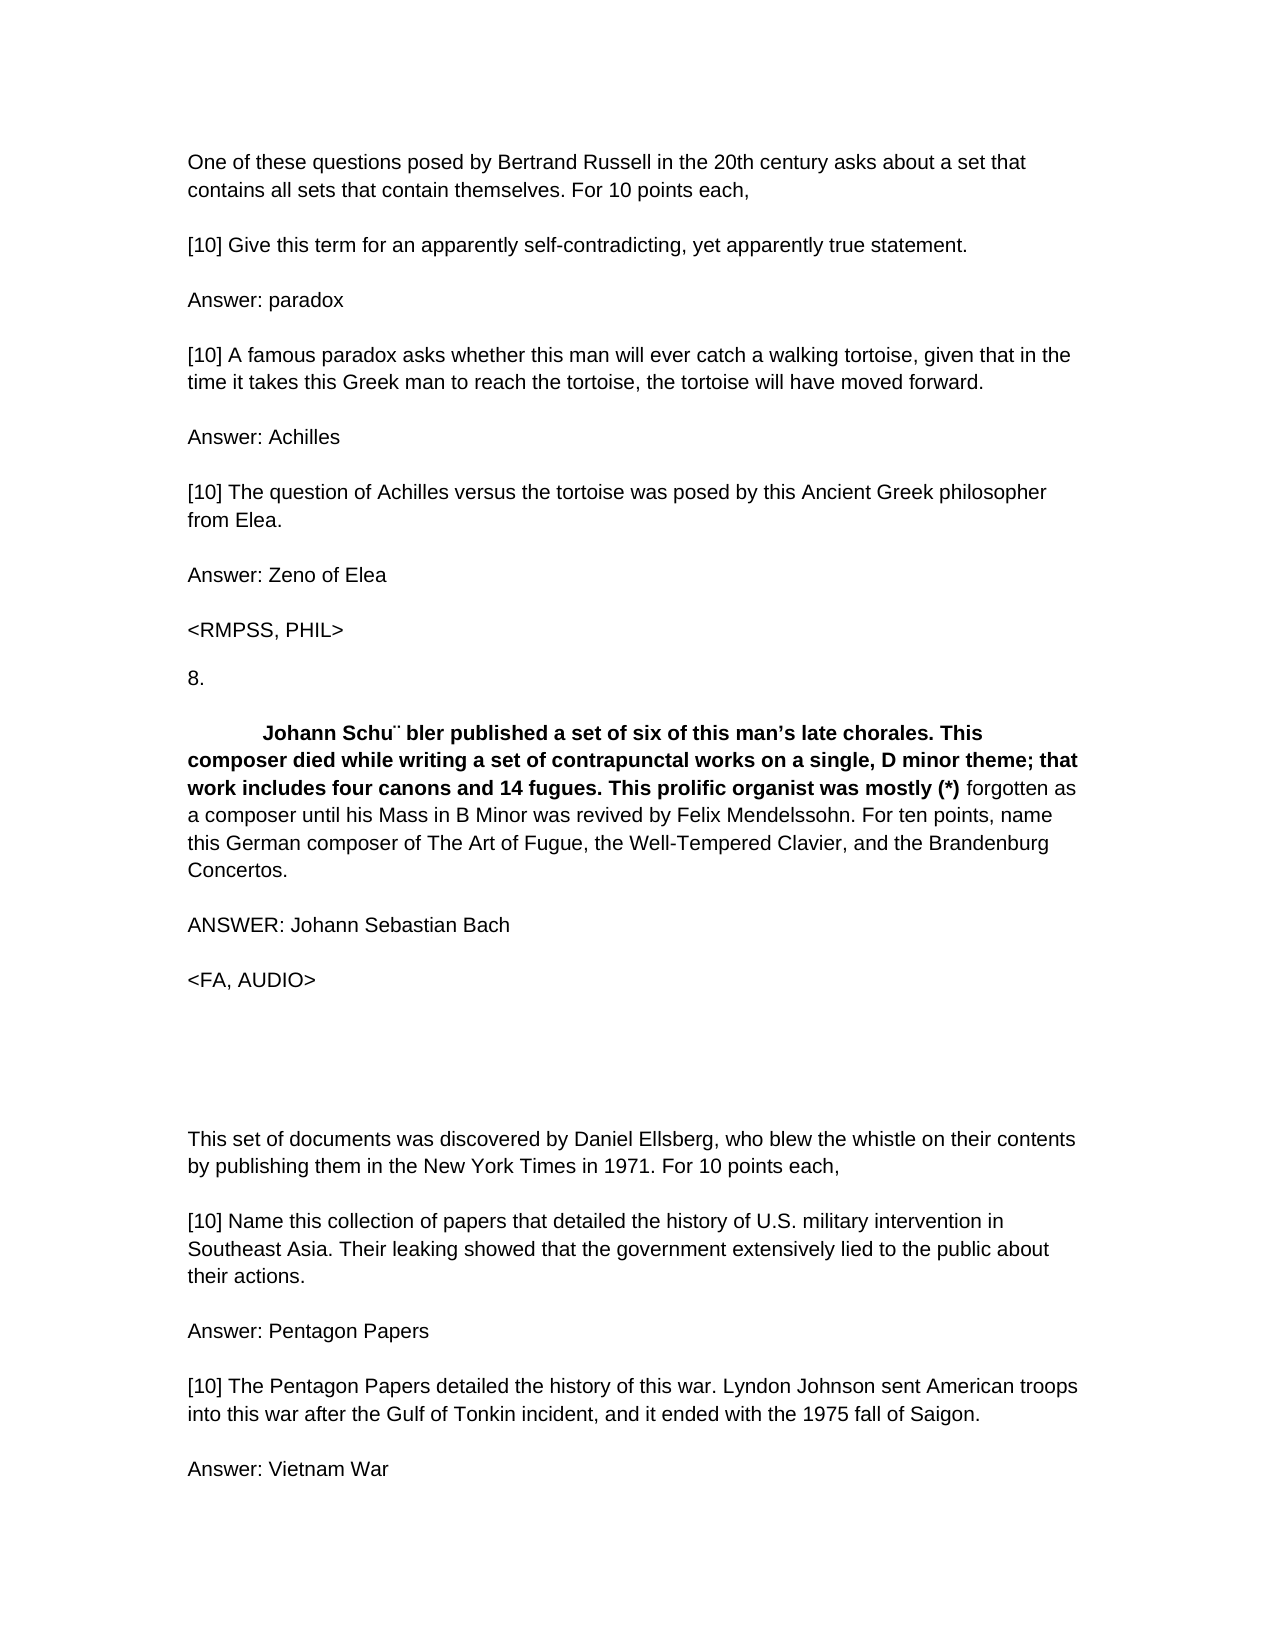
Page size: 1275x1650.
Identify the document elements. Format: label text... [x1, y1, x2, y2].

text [187, 150, 1087, 641]
text 8. Johann Schu¨ bler published a set of six of this man’s late chorales. This composer died while writing a set of contrapunctal works on a single, D minor theme; that work includes four canons and 14 fugues. This prolific organist was mostly (*) forgotten as a composer until his Mass in B Minor was revived by Felix Mendelssohn. For ten points, name this German composer of The Art of Fugue, the Well-Tempered Clavier, and the Brandenburg Concertos. ANSWER: Johann Sebastian Bach <FA, AUDIO> [187, 666, 1087, 992]
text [187, 1017, 1087, 1481]
